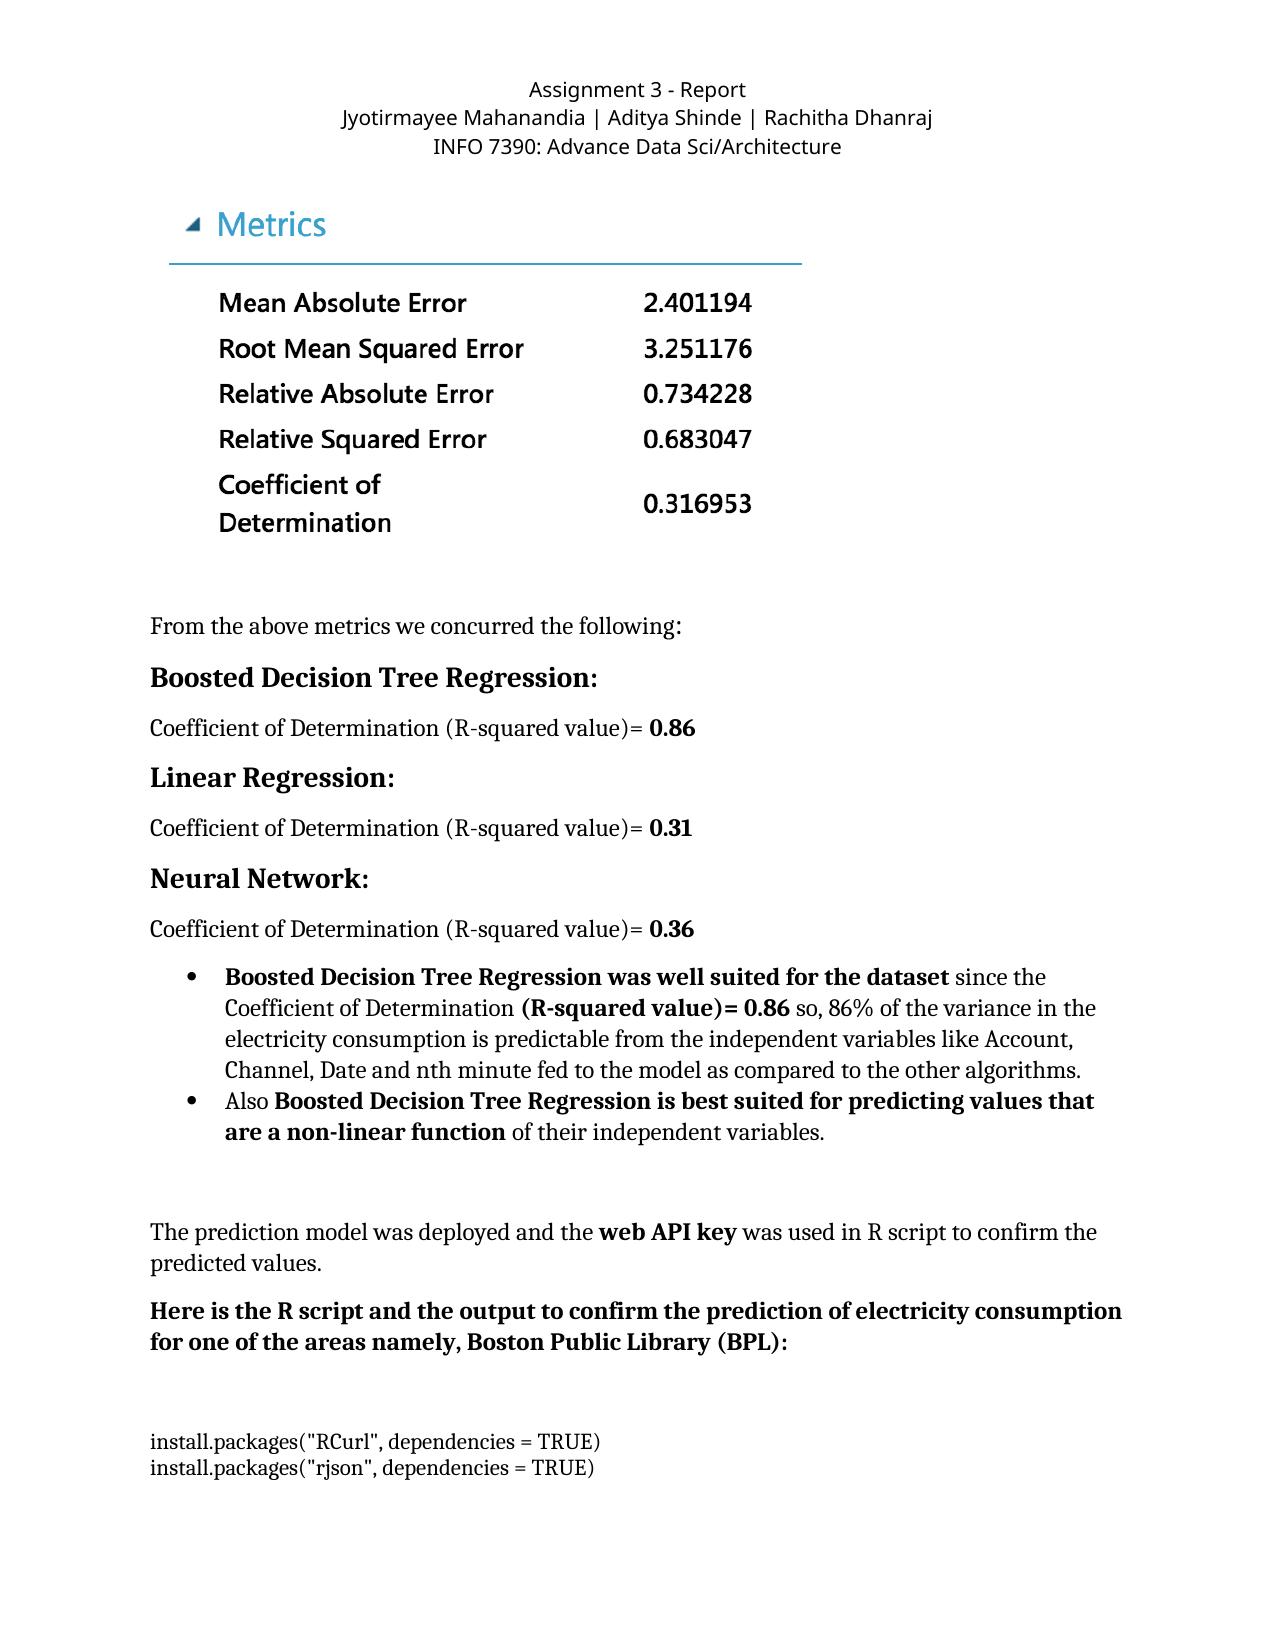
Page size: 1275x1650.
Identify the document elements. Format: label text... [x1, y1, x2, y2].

text Coefficient of Determination (R-squared value)= 0.36 [150, 915, 1125, 943]
text install.packages("rjson", dependencies = TRUE) [150, 1455, 1125, 1481]
text Coefficient of Determination (R-squared value)= 0.86 [150, 714, 1125, 742]
text Boosted Decision Tree Regression: [150, 661, 1125, 694]
text Here is the R script and the output to confirm the prediction of electricity consumption for one of the areas namely, Boston Public Library (BPL): [150, 1297, 1125, 1357]
picture [150, 164, 847, 590]
text From the above metrics we concurred the following: [150, 608, 1125, 642]
text Neural Network: [150, 862, 1125, 895]
list Also Boosted Decision Tree Regression is best suited for predicting values that are a non-linear function of their independent variables. [187, 1087, 1125, 1146]
text Coefficient of Determination (R-squared value)= 0.31 [150, 814, 1125, 843]
text install.packages("RCurl", dependencies = TRUE) [150, 1428, 1125, 1455]
list Boosted Decision Tree Regression was well suited for the dataset since the Coefficient of Determination (R-squared value)= 0.86 so, 86% of the variance in the electricity consumption is predictable from the independent variables like Account, Channel, Date and nth minute fed to the model as compared to the other algorithms. [187, 962, 1125, 1084]
text Linear Regression: [150, 761, 1125, 795]
text The prediction model was deployed and the web API key was used in R script to confirm the predicted values. [150, 1218, 1125, 1278]
